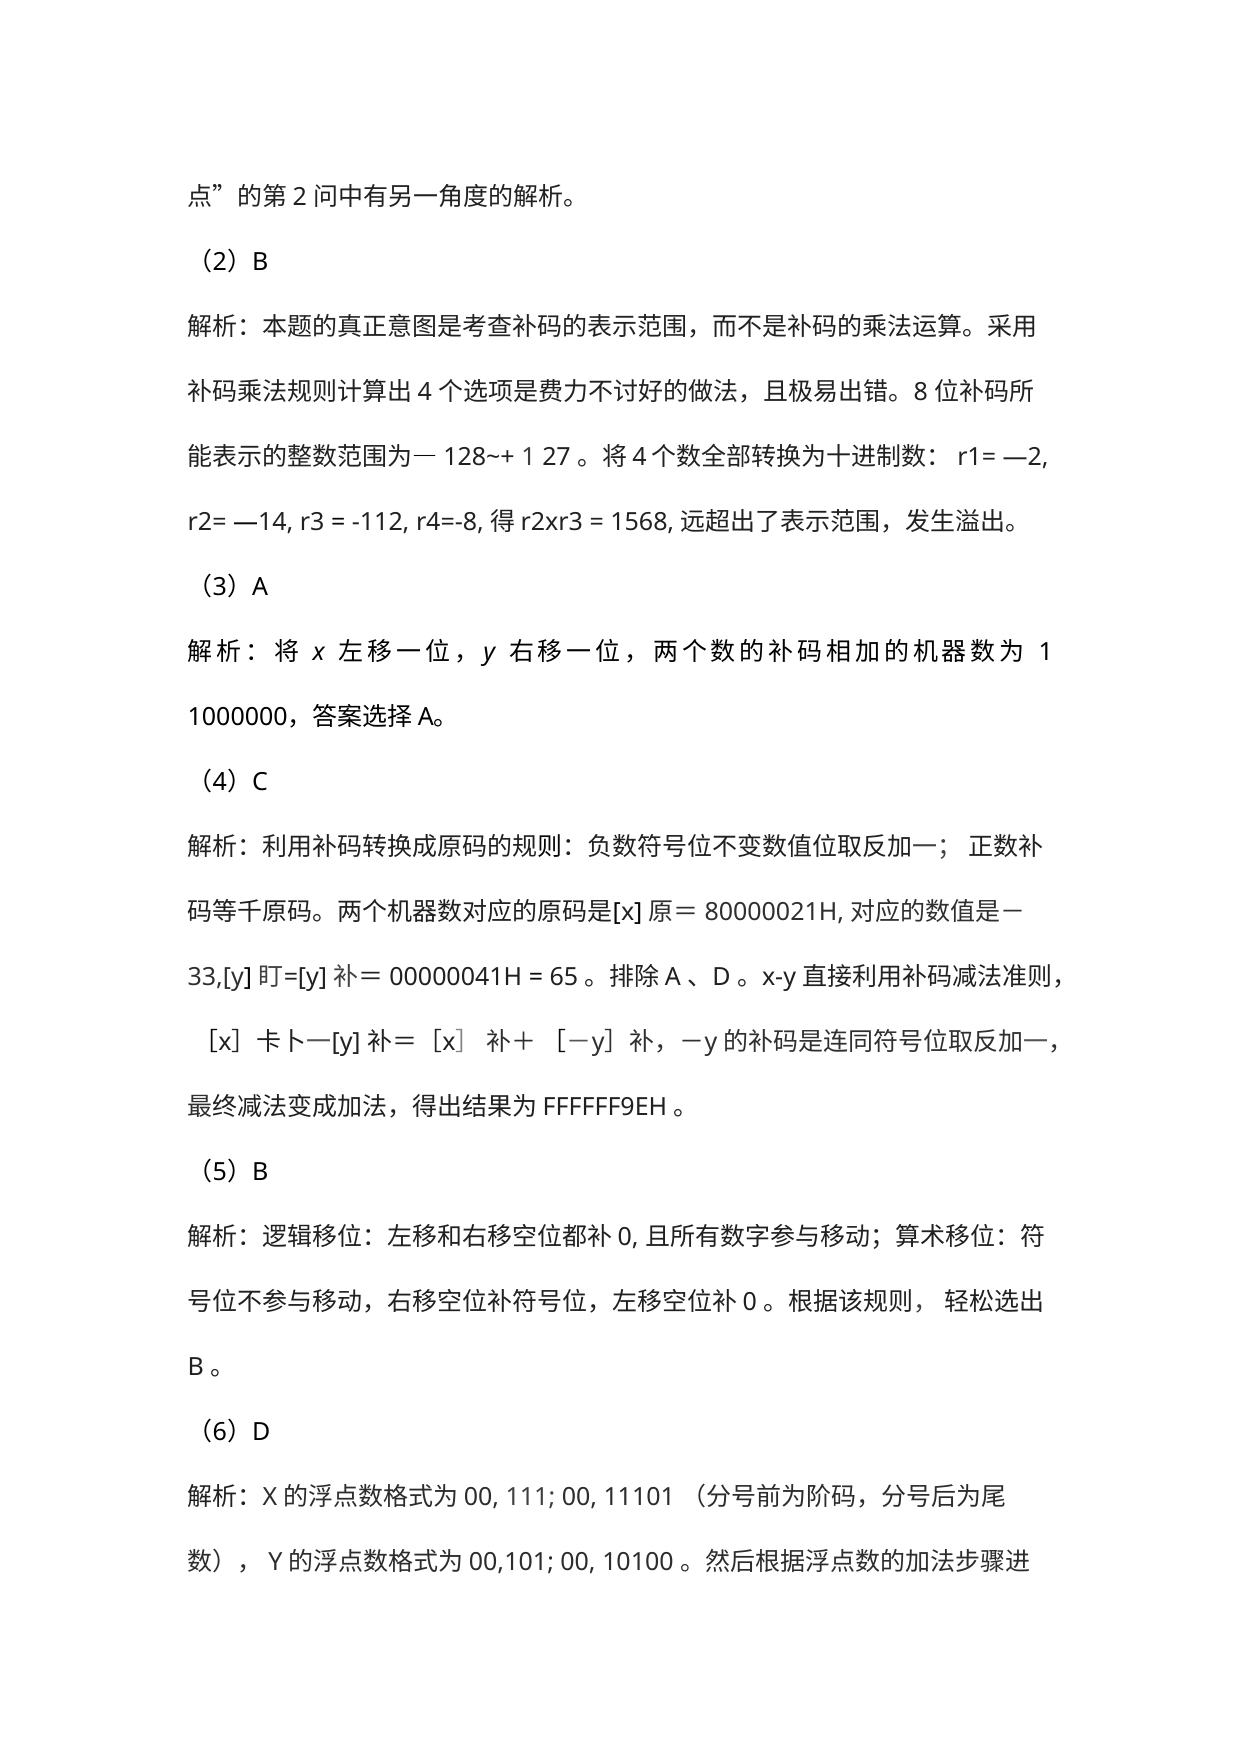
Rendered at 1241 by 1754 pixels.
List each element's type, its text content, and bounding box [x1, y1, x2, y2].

text 解析：将 x 左移一位，y 右移一位，两个数的补码相加的机器数为 1 1000000，答案选择A。 [187, 617, 1053, 747]
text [187, 1462, 1053, 1592]
text （4）C [187, 747, 1053, 812]
text 解析：本题的真正意图是考查补码的表示范围，而不是补码的乘法运算。采用补码乘法规则计算出4 个选项是费力不讨好的做法，且极易出错。8 位补码所能表示的整数范围为— 128~+ 1 27 。将4个数全部转换为十进制数： r1= —2, r2= —14, r3 = -112, r4=-8, 得r2xr3 = 1568, 远超出了表示范围，发生溢出。 [187, 292, 1053, 552]
text （6）D [187, 1397, 1053, 1462]
text 解析：逻辑移位：左移和右移空位都补0, 且所有数字参与移动；算术移位：符号位不参与移动，右移空位补符号位，左移空位补0 。根据该规则， 轻松选出B 。 [187, 1202, 1053, 1397]
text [187, 162, 1053, 227]
text （3）A [187, 552, 1053, 617]
text （5）B [187, 1137, 1053, 1202]
text 解析：利用补码转换成原码的规则：负数符号位不变数值位取反加一； 正数补码等千原码。两个机器数对应的原码是[x] 原＝ 80000021H, 对应的数值是－33,[y] 盯=[y] 补＝ 00000041H = 65 。排除A 、D 。x-y 直接利用补码减法准则， ［x］卡卜一[y] 补＝［x］ 补＋ ［－y］补，－y 的补码是连同符号位取反加一，最终减法变成加法，得出结果为FFFFFF9EH 。 [187, 812, 1053, 1137]
text （2）B [187, 227, 1053, 292]
